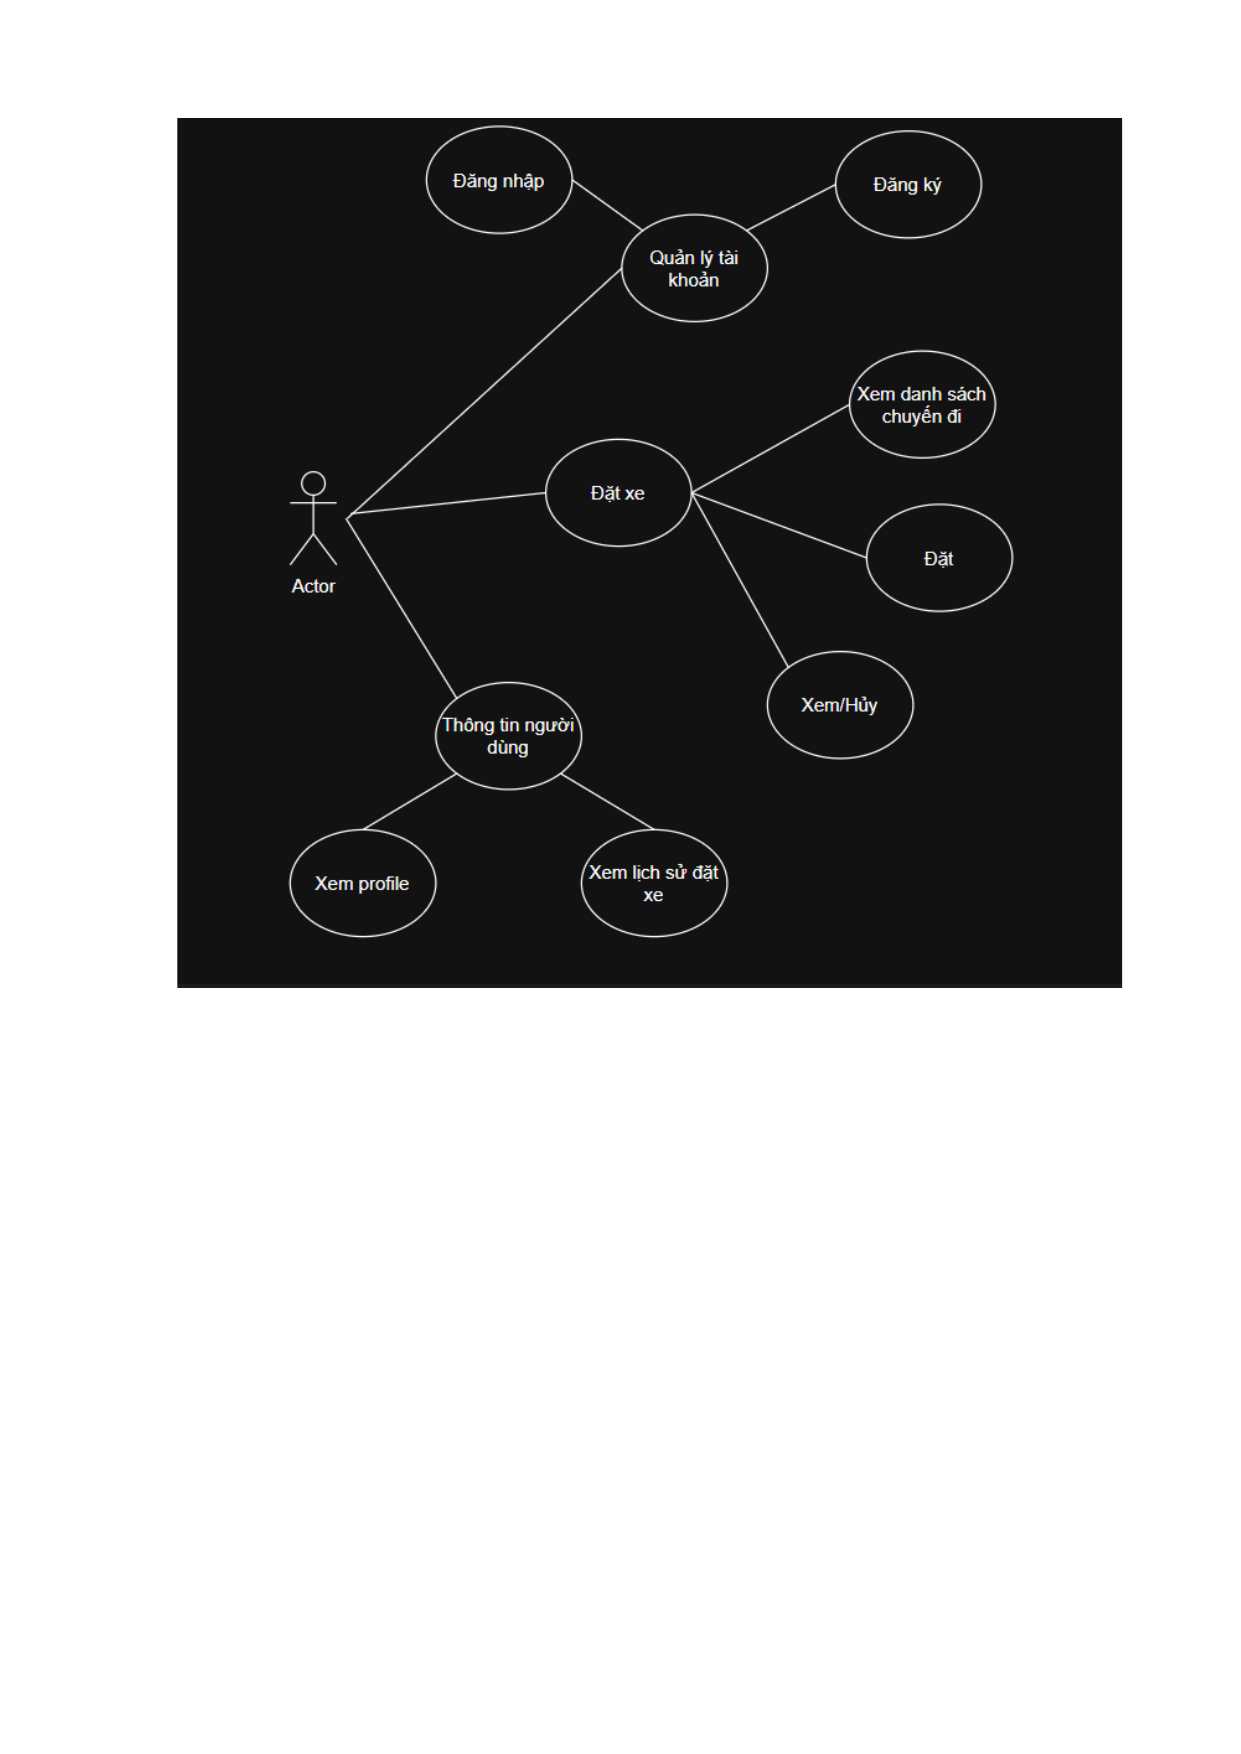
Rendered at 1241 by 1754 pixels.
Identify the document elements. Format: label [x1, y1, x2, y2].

picture [177, 118, 1123, 988]
